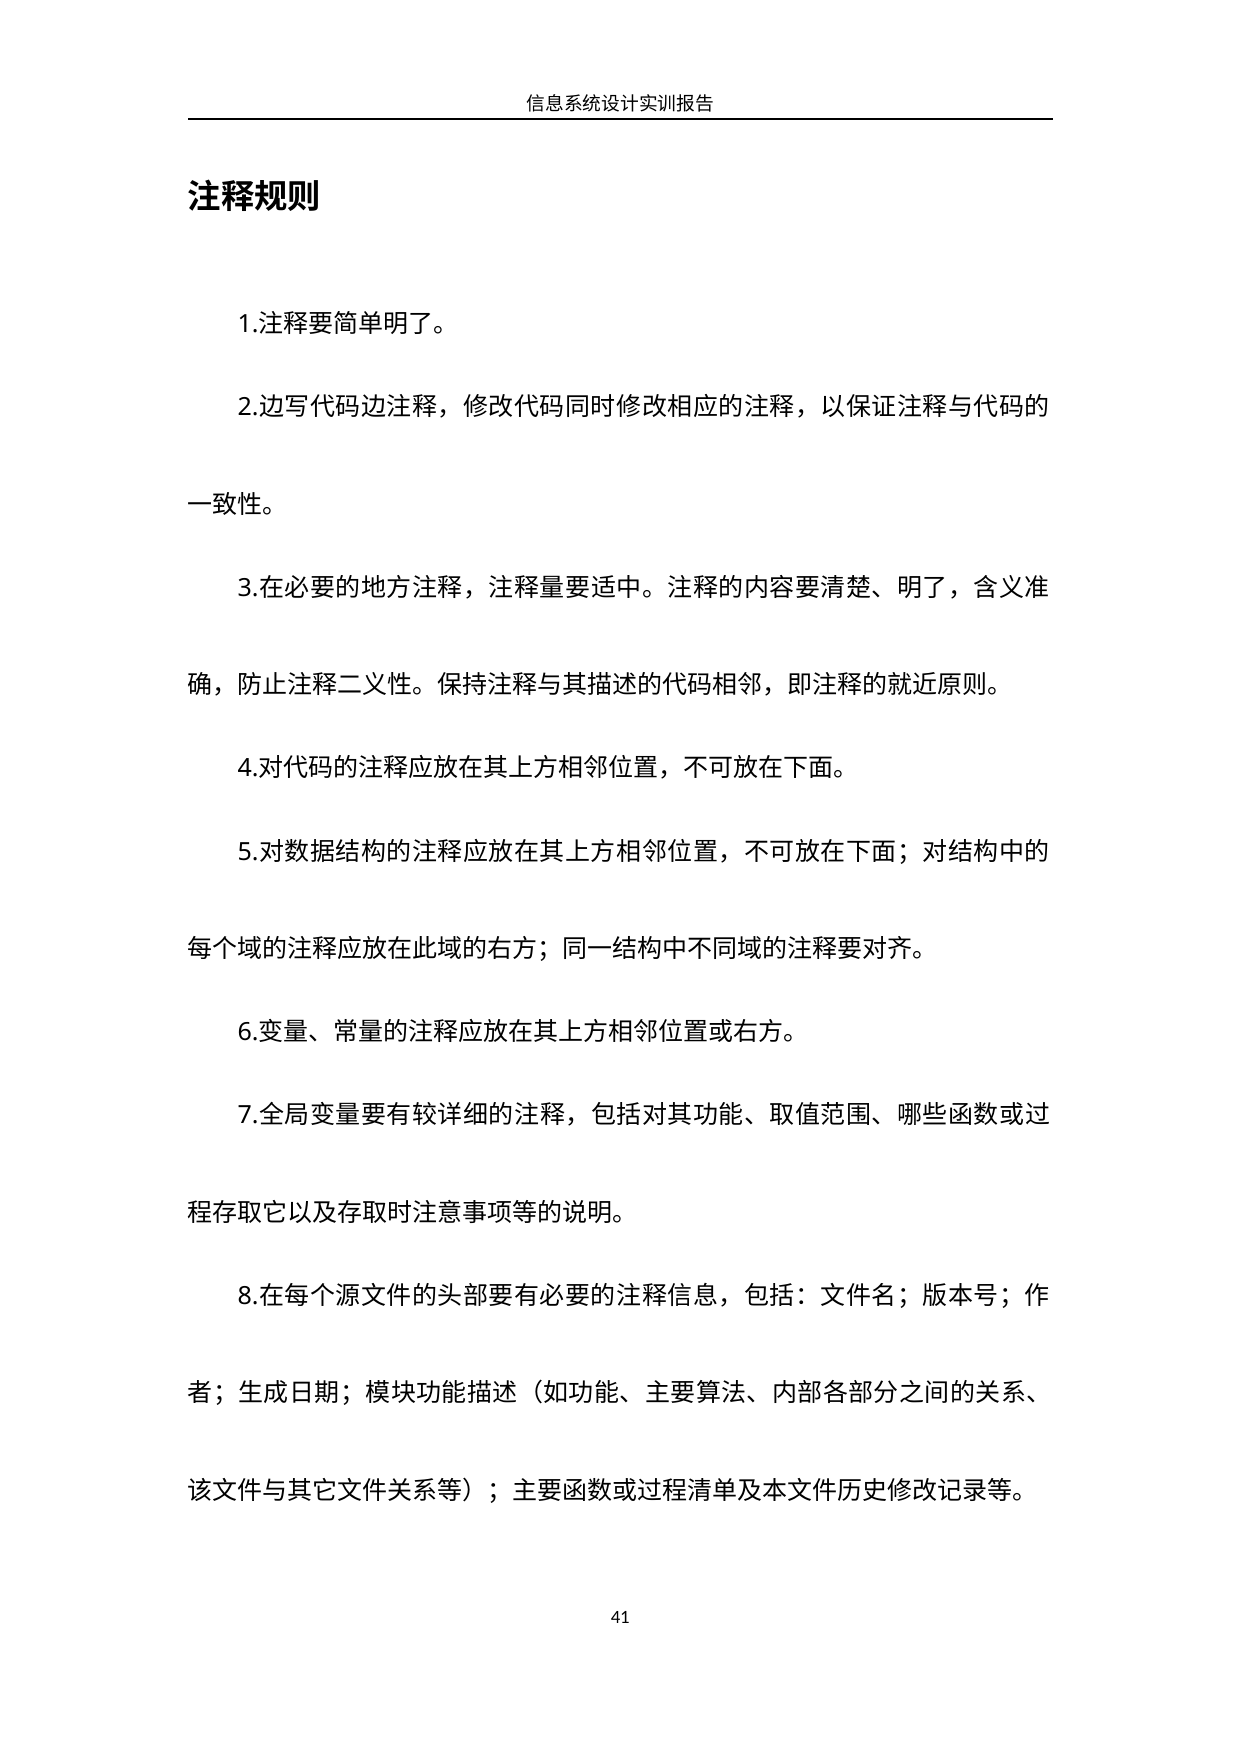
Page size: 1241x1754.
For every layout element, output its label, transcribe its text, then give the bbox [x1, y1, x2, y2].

subtitle 注释规则 [187, 162, 1053, 227]
text 2.边写代码边注释，修改代码同时修改相应的注释，以保证注释与代码的一致性。 [187, 372, 1053, 535]
text 3.在必要的地方注释，注释量要适中。注释的内容要清楚、明了，含义准确，防止注释二义性。保持注释与其描述的代码相邻，即注释的就近原则。 [187, 553, 1053, 715]
text 5.对数据结构的注释应放在其上方相邻位置，不可放在下面；对结构中的每个域的注释应放在此域的右方；同一结构中不同域的注释要对齐。 [187, 817, 1053, 979]
text 8.在每个源文件的头部要有必要的注释信息，包括：文件名；版本号；作者；生成日期；模块功能描述（如功能、主要算法、内部各部分之间的关系、该文件与其它文件关系等）；主要函数或过程清单及本文件历史修改记录等。 [187, 1261, 1053, 1521]
text 4.对代码的注释应放在其上方相邻位置，不可放在下面。 [187, 733, 1053, 798]
text 1.注释要简单明了。 [187, 289, 1053, 354]
text 7.全局变量要有较详细的注释，包括对其功能、取值范围、哪些函数或过程存取它以及存取时注意事项等的说明。 [187, 1080, 1053, 1243]
text 6.变量、常量的注释应放在其上方相邻位置或右方。 [187, 997, 1053, 1062]
